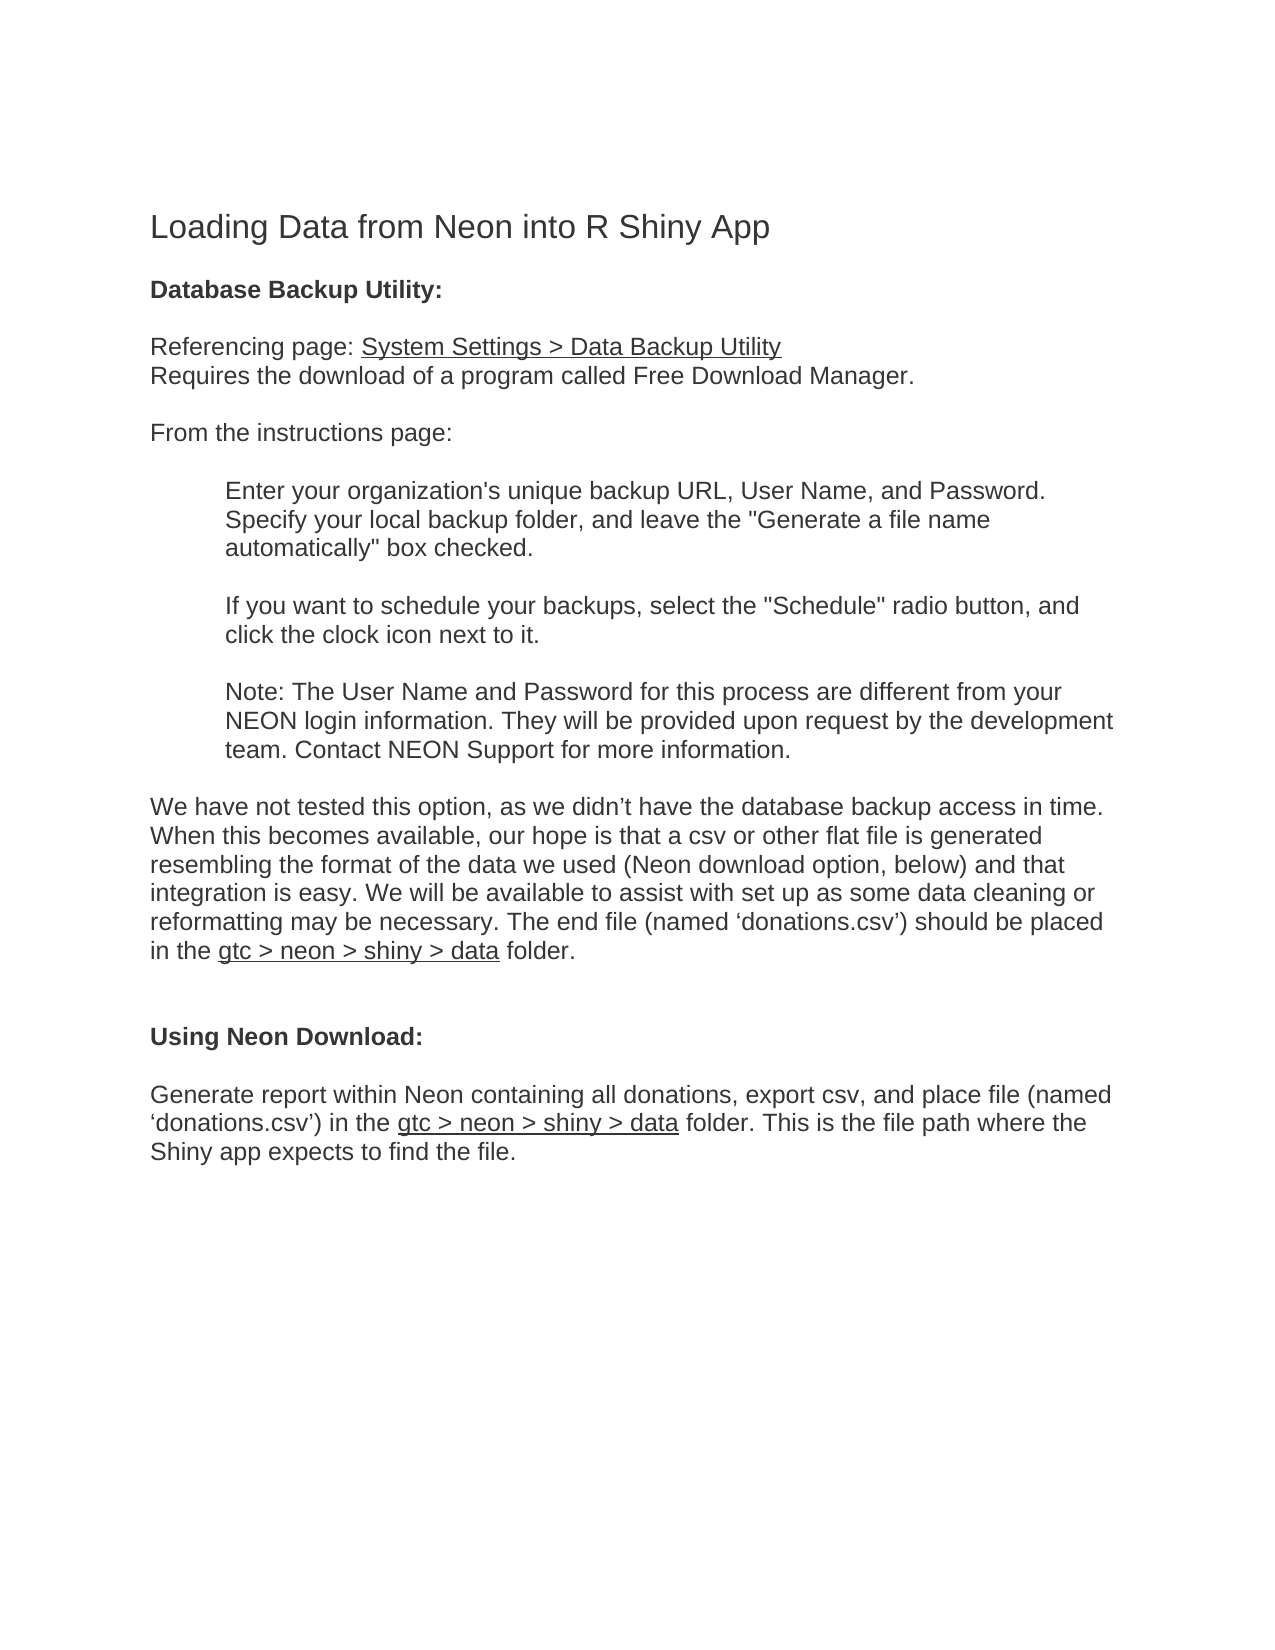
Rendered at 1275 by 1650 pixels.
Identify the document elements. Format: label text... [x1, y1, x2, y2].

text We have not tested this option, as we didn’t have the database backup access in time. When this becomes available, our hope is that a csv or other flat file is generated resembling the format of the data we used (Neon download option, below) and that integration is easy. We will be available to assist with set up as some data cleaning or reformatting may be necessary. The end file (named ‘donations.csv’) should be placed in the gtc > neon > shiny > data folder. [150, 792, 1125, 965]
text Generate report within Neon containing all donations, export csv, and place file (named ‘donations.csv’) in the gtc > neon > shiny > data folder. This is the file path where the Shiny app expects to find the file. [150, 1080, 1125, 1166]
text Enter your organization's unique backup URL, User Name, and Password. Specify your local backup folder, and leave the "Generate a file name automatically" box checked. [225, 476, 1125, 562]
text Note: The User Name and Password for this process are different from your NEON login information. They will be provided upon request by the development team. Contact NEON Support for more information. [225, 677, 1125, 763]
text Database Backup Utility: [150, 275, 1125, 303]
text If you want to schedule your backups, select the "Schedule" radio button, and click the clock icon next to it. [225, 591, 1125, 648]
text Loading Data from Neon into R Shiny App [150, 207, 1125, 246]
text Using Neon Download: [150, 1022, 1125, 1051]
text From the instructions page: [150, 418, 1125, 447]
text Requires the download of a program called Free Download Manager. [150, 361, 1125, 390]
text Referencing page: System Settings > Data Backup Utility [150, 332, 1125, 361]
